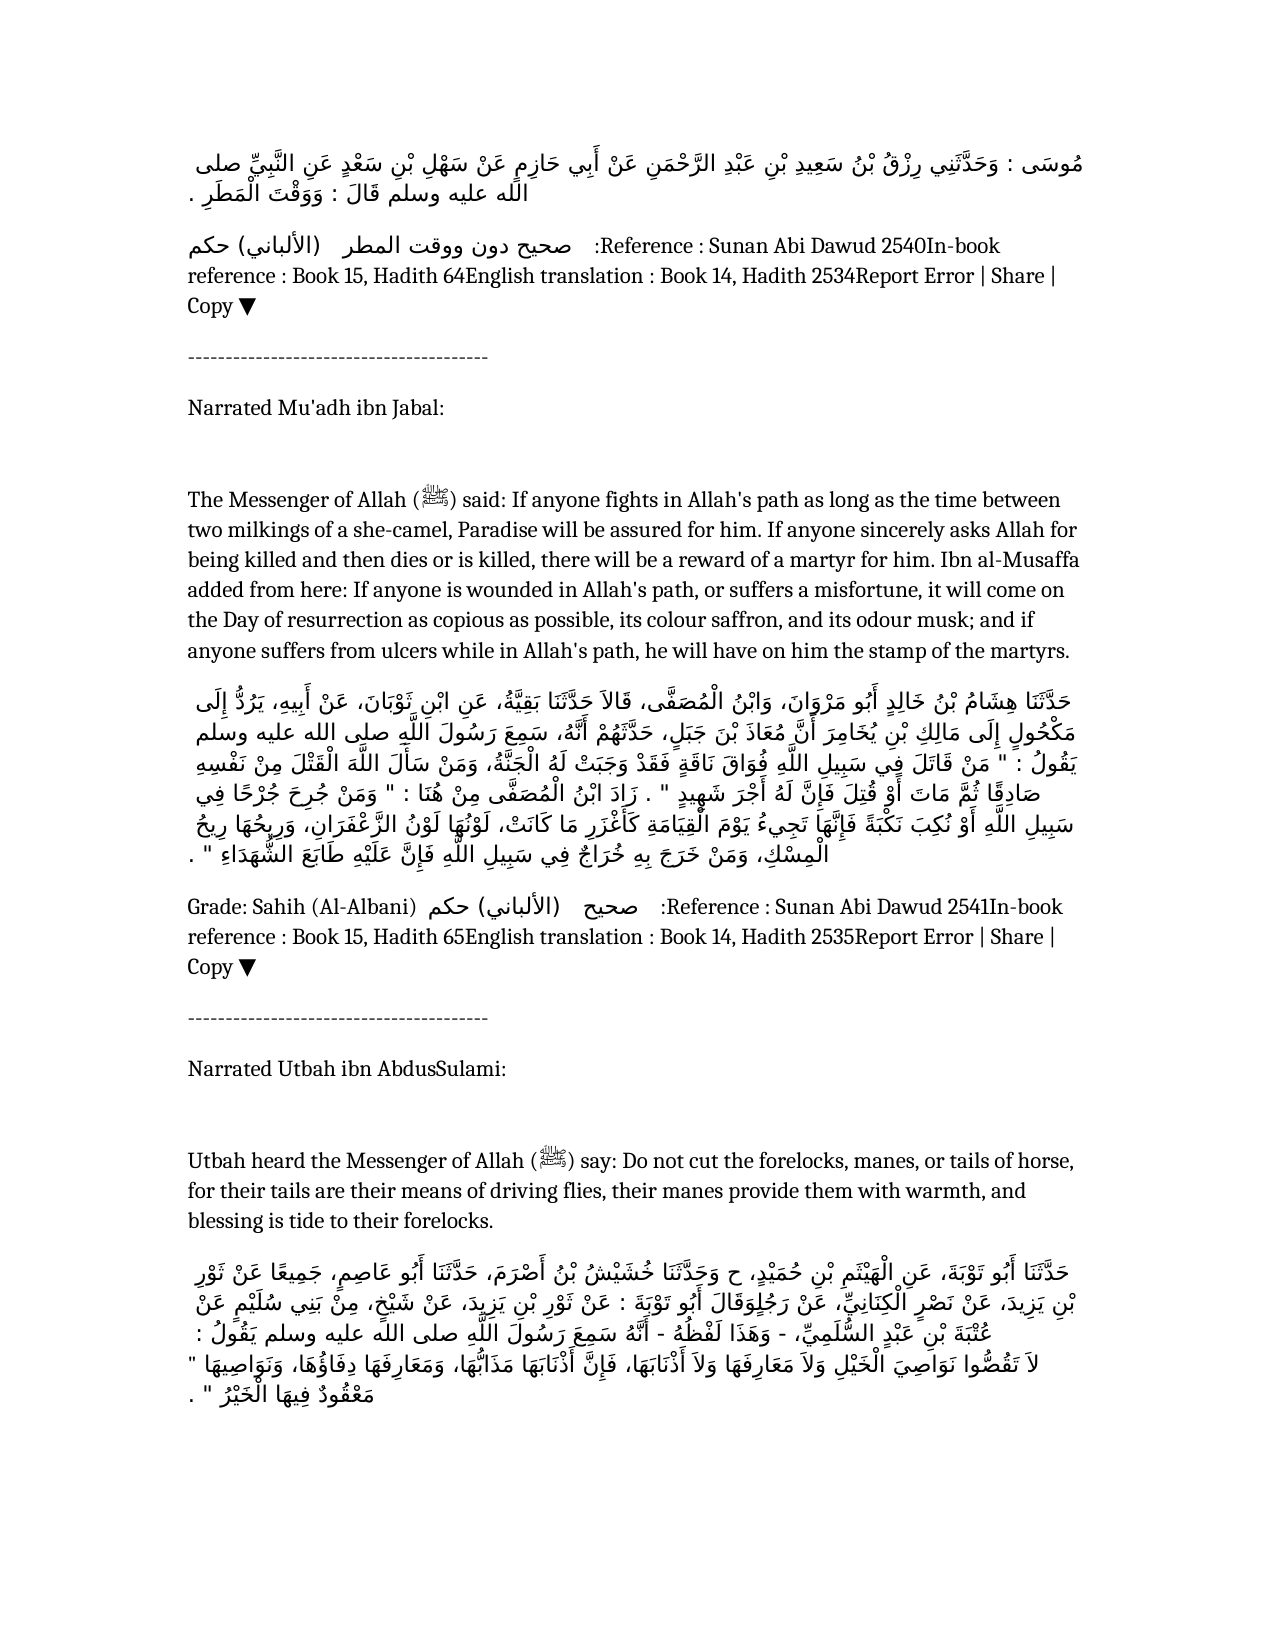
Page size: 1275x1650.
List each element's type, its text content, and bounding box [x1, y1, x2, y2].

text Narrated Utbah ibn AbdusSulami: Utbah heard the Messenger of Allah (ﷺ) say: Do not cut the forelocks, manes, or tails of horse, for their tails are their means of driving flies, their manes provide them with warmth, and blessing is tide to their forelocks. [187, 1056, 1087, 1234]
text Narrated Mu'adh ibn Jabal: The Messenger of Allah (ﷺ) said: If anyone fights in Allah's path as long as the time between two milkings of a she-camel, Paradise will be assured for him. If anyone sincerely asks Allah for being killed and then dies or is killed, there will be a reward of a martyr for him. Ibn al-Musaffa added from here: If anyone is wounded in Allah's path, or suffers a misfortune, it will come on the Day of resurrection as copious as possible, its colour saffron, and its odour musk; and if anyone suffers from ulcers while in Allah's path, he will have on him the stamp of the martyrs. [187, 395, 1087, 664]
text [187, 150, 1087, 207]
text ---------------------------------------- [187, 1005, 1087, 1032]
text صحيح دون ووقت المطر (الألباني) حكم :Reference : Sunan Abi Dawud 2540In-book reference : Book 15, Hadith 64English translation : Book 14, Hadith 2534Report Error | Share | Copy ▼ [187, 232, 1087, 319]
text Grade: Sahih (Al-Albani) صحيح (الألباني) حكم :Reference : Sunan Abi Dawud 2541In-book reference : Book 15, Hadith 65English translation : Book 14, Hadith 2535Report Error | Share | Copy ▼ [187, 893, 1087, 981]
text حَدَّثَنَا هِشَامُ بْنُ خَالِدٍ أَبُو مَرْوَانَ، وَابْنُ الْمُصَفَّى، قَالاَ حَدَّثَنَا بَقِيَّةُ، عَنِ ابْنِ ثَوْبَانَ، عَنْ أَبِيهِ، يَرُدُّ إِلَى مَكْحُولٍ إِلَى مَالِكِ بْنِ يُخَامِرَ أَنَّ مُعَاذَ بْنَ جَبَلٍ، حَدَّثَهُمْ أَنَّهُ، سَمِعَ رَسُولَ اللَّهِ صلى الله عليه وسلم يَقُولُ ‏:‏ ‏"‏ مَنْ قَاتَلَ فِي سَبِيلِ اللَّهِ فُوَاقَ نَاقَةٍ فَقَدْ وَجَبَتْ لَهُ الْجَنَّةُ، وَمَنْ سَأَلَ اللَّهَ الْقَتْلَ مِنْ نَفْسِهِ صَادِقًا ثُمَّ مَاتَ أَوْ قُتِلَ فَإِنَّ لَهُ أَجْرَ شَهِيدٍ ‏"‏ ‏.‏ زَادَ ابْنُ الْمُصَفَّى مِنْ هُنَا ‏:‏ ‏"‏ وَمَنْ جُرِحَ جُرْحًا فِي سَبِيلِ اللَّهِ أَوْ نُكِبَ نَكْبَةً فَإِنَّهَا تَجِيءُ يَوْمَ الْقِيَامَةِ كَأَغْزَرِ مَا كَانَتْ، لَوْنُهَا لَوْنُ الزَّعْفَرَانِ، وَرِيحُهَا رِيحُ الْمِسْكِ، وَمَنْ خَرَجَ بِهِ خُرَاجٌ فِي سَبِيلِ اللَّهِ فَإِنَّ عَلَيْهِ طَابَعَ الشُّهَدَاءِ ‏"‏ ‏.‏ [187, 688, 1087, 868]
text حَدَّثَنَا أَبُو تَوْبَةَ، عَنِ الْهَيْثَمِ بْنِ حُمَيْدٍ، ح وَحَدَّثَنَا خُشَيْشُ بْنُ أَصْرَمَ، حَدَّثَنَا أَبُو عَاصِمٍ، جَمِيعًا عَنْ ثَوْرِ بْنِ يَزِيدَ، عَنْ نَصْرٍ الْكِنَانِيِّ، عَنْ رَجُلٍوَقَالَ أَبُو تَوْبَةَ ‏:‏ عَنْ ثَوْرِ بْنِ يَزِيدَ، عَنْ شَيْخٍ، مِنْ بَنِي سُلَيْمٍ عَنْ عُتْبَةَ بْنِ عَبْدٍ السُّلَمِيِّ، - وَهَذَا لَفْظُهُ - أَنَّهُ سَمِعَ رَسُولَ اللَّهِ صلى الله عليه وسلم يَقُولُ ‏:‏ ‏ "‏ لاَ تَقُصُّوا نَوَاصِيَ الْخَيْلِ وَلاَ مَعَارِفَهَا وَلاَ أَذْنَابَهَا، فَإِنَّ أَذْنَابَهَا مَذَابُّهَا، وَمَعَارِفَهَا دِفَاؤُهَا، وَنَوَاصِيهَا مَعْقُودٌ فِيهَا الْخَيْرُ ‏"‏ ‏.‏ [187, 1259, 1087, 1408]
text ---------------------------------------- [187, 344, 1087, 371]
